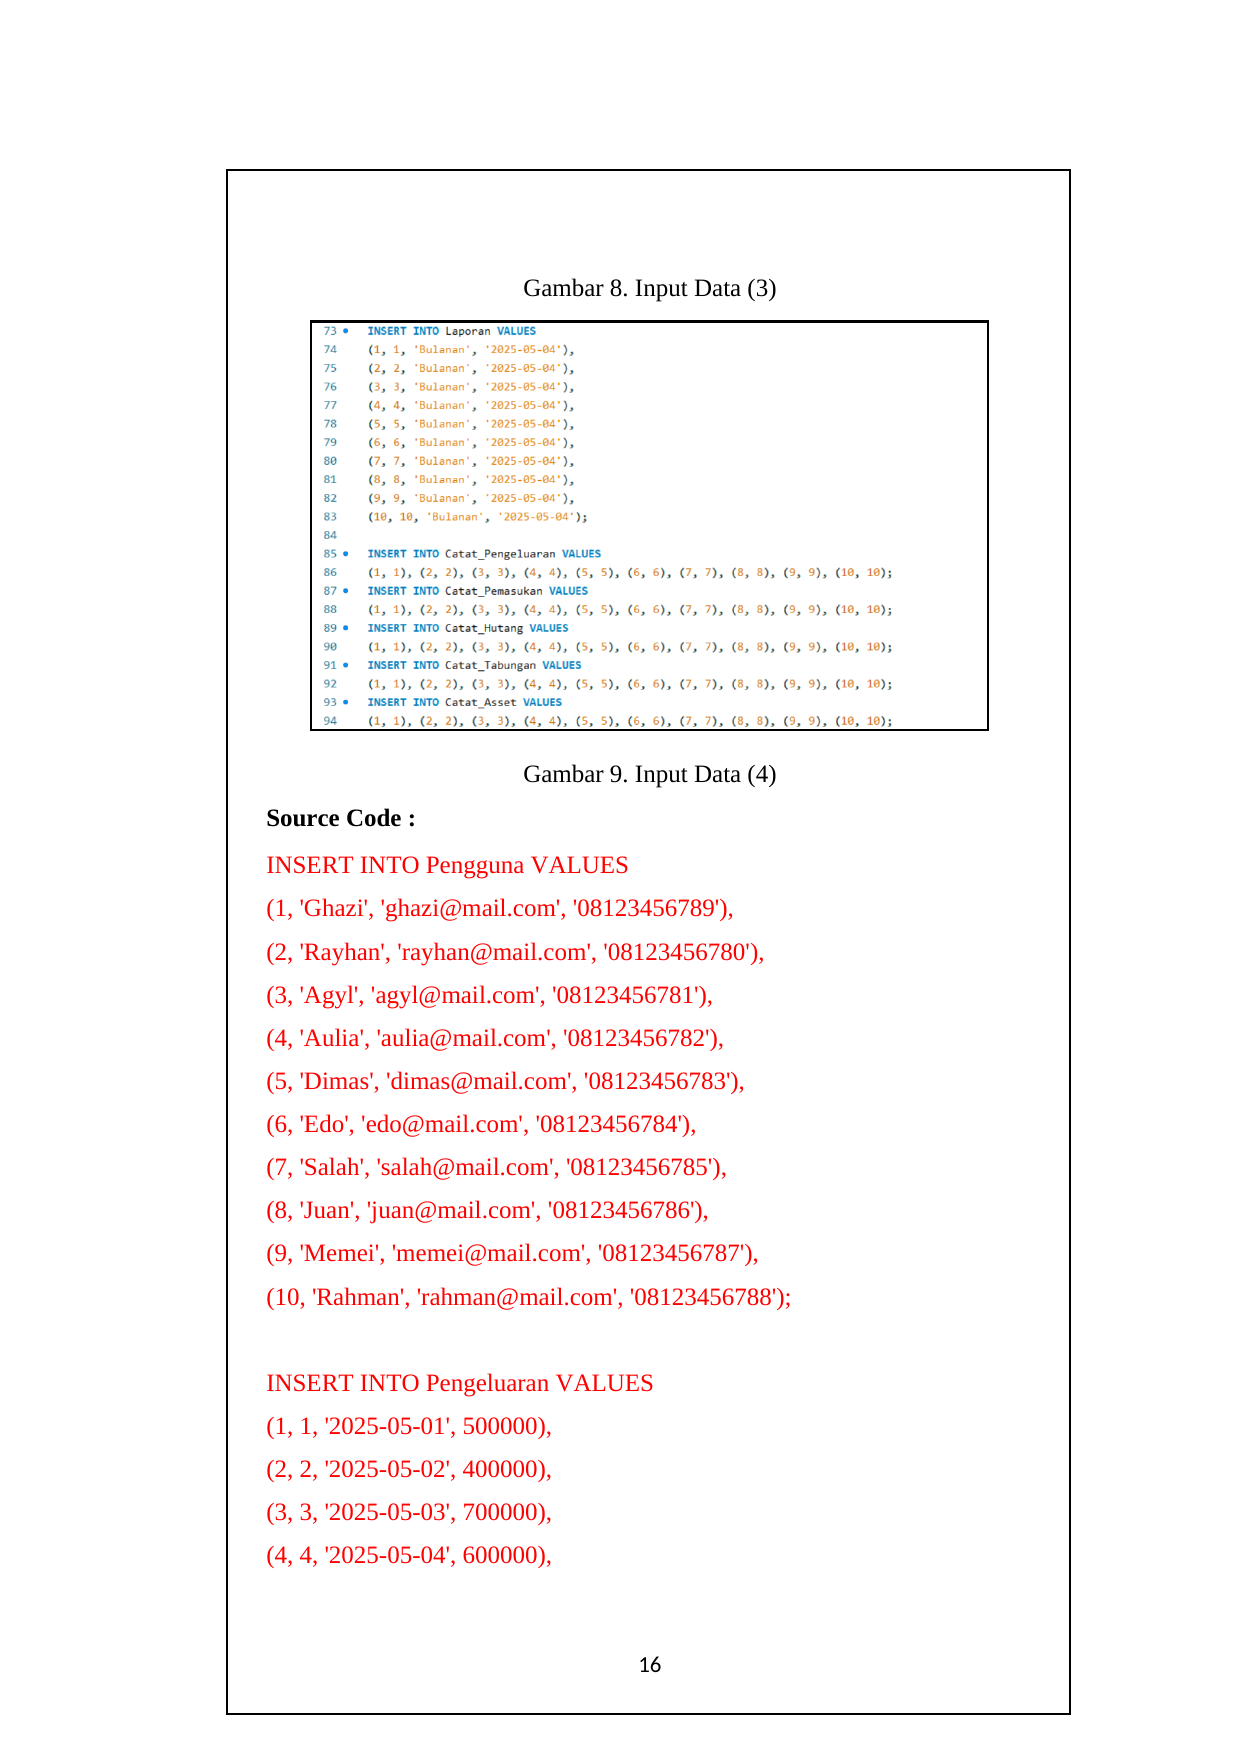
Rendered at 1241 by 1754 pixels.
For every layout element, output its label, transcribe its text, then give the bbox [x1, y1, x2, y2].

text (4, 'Aulia', 'aulia@mail.com', '08123456782'), [266, 1023, 1063, 1052]
text (8, 'Juan', 'juan@mail.com', '08123456786'), [266, 1195, 1063, 1224]
text (6, 'Edo', 'edo@mail.com', '08123456784'), [266, 1109, 1063, 1138]
text Source Code : [266, 803, 1063, 831]
text (10, 'Rahman', 'rahman@mail.com', '08123456788'); [266, 1282, 1063, 1310]
text (5, 'Dimas', 'dimas@mail.com', '08123456783'), [266, 1066, 1063, 1095]
text (4, 4, '2025-05-04', 600000), [266, 1540, 1063, 1569]
text (1, 'Ghazi', 'ghazi@mail.com', '08123456789'), [266, 893, 1063, 922]
text (9, 'Memei', 'memei@mail.com', '08123456787'), [266, 1238, 1063, 1267]
text INSERT INTO Pengeluaran VALUES [266, 1368, 1063, 1397]
text (2, 2, '2025-05-02', 400000), [266, 1454, 1063, 1483]
text (3, 3, '2025-05-03', 700000), [266, 1497, 1063, 1526]
text INSERT INTO Pengguna VALUES [266, 850, 1063, 879]
text (7, 'Salah', 'salah@mail.com', '08123456785'), [266, 1152, 1063, 1181]
text (1, 1, '2025-05-01', 500000), [266, 1411, 1063, 1440]
text (3, 'Agyl', 'agyl@mail.com', '08123456781'), [266, 980, 1063, 1008]
subtitle Gambar 8. Input Data (3) [236, 273, 1063, 301]
picture [312, 323, 987, 729]
text (2, 'Rayhan', 'rayhan@mail.com', '08123456780'), [266, 937, 1063, 965]
subtitle Gambar 9. Input Data (4) [236, 697, 1063, 788]
